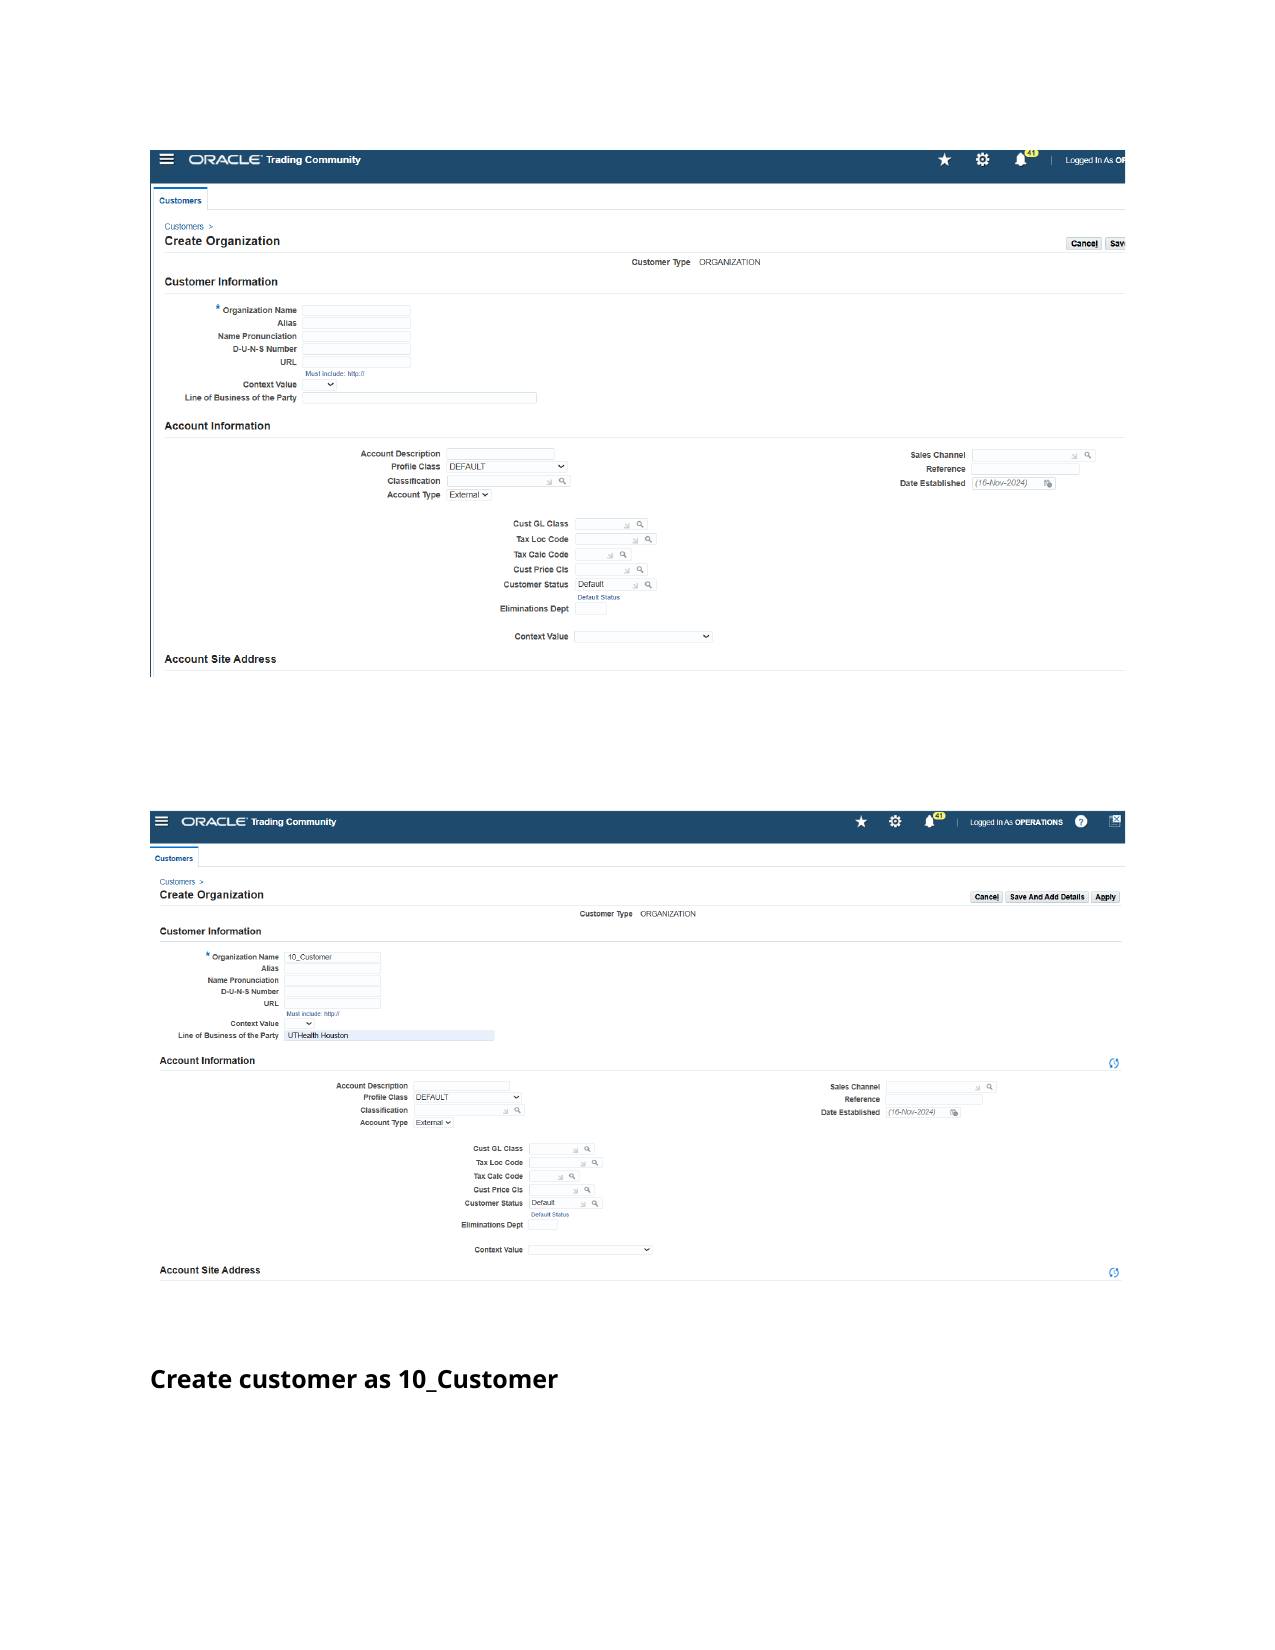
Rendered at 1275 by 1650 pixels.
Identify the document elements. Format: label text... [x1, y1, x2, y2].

text Create customer as 10_Customer [150, 1362, 1125, 1396]
picture [150, 150, 1125, 677]
picture [150, 810, 1125, 1284]
